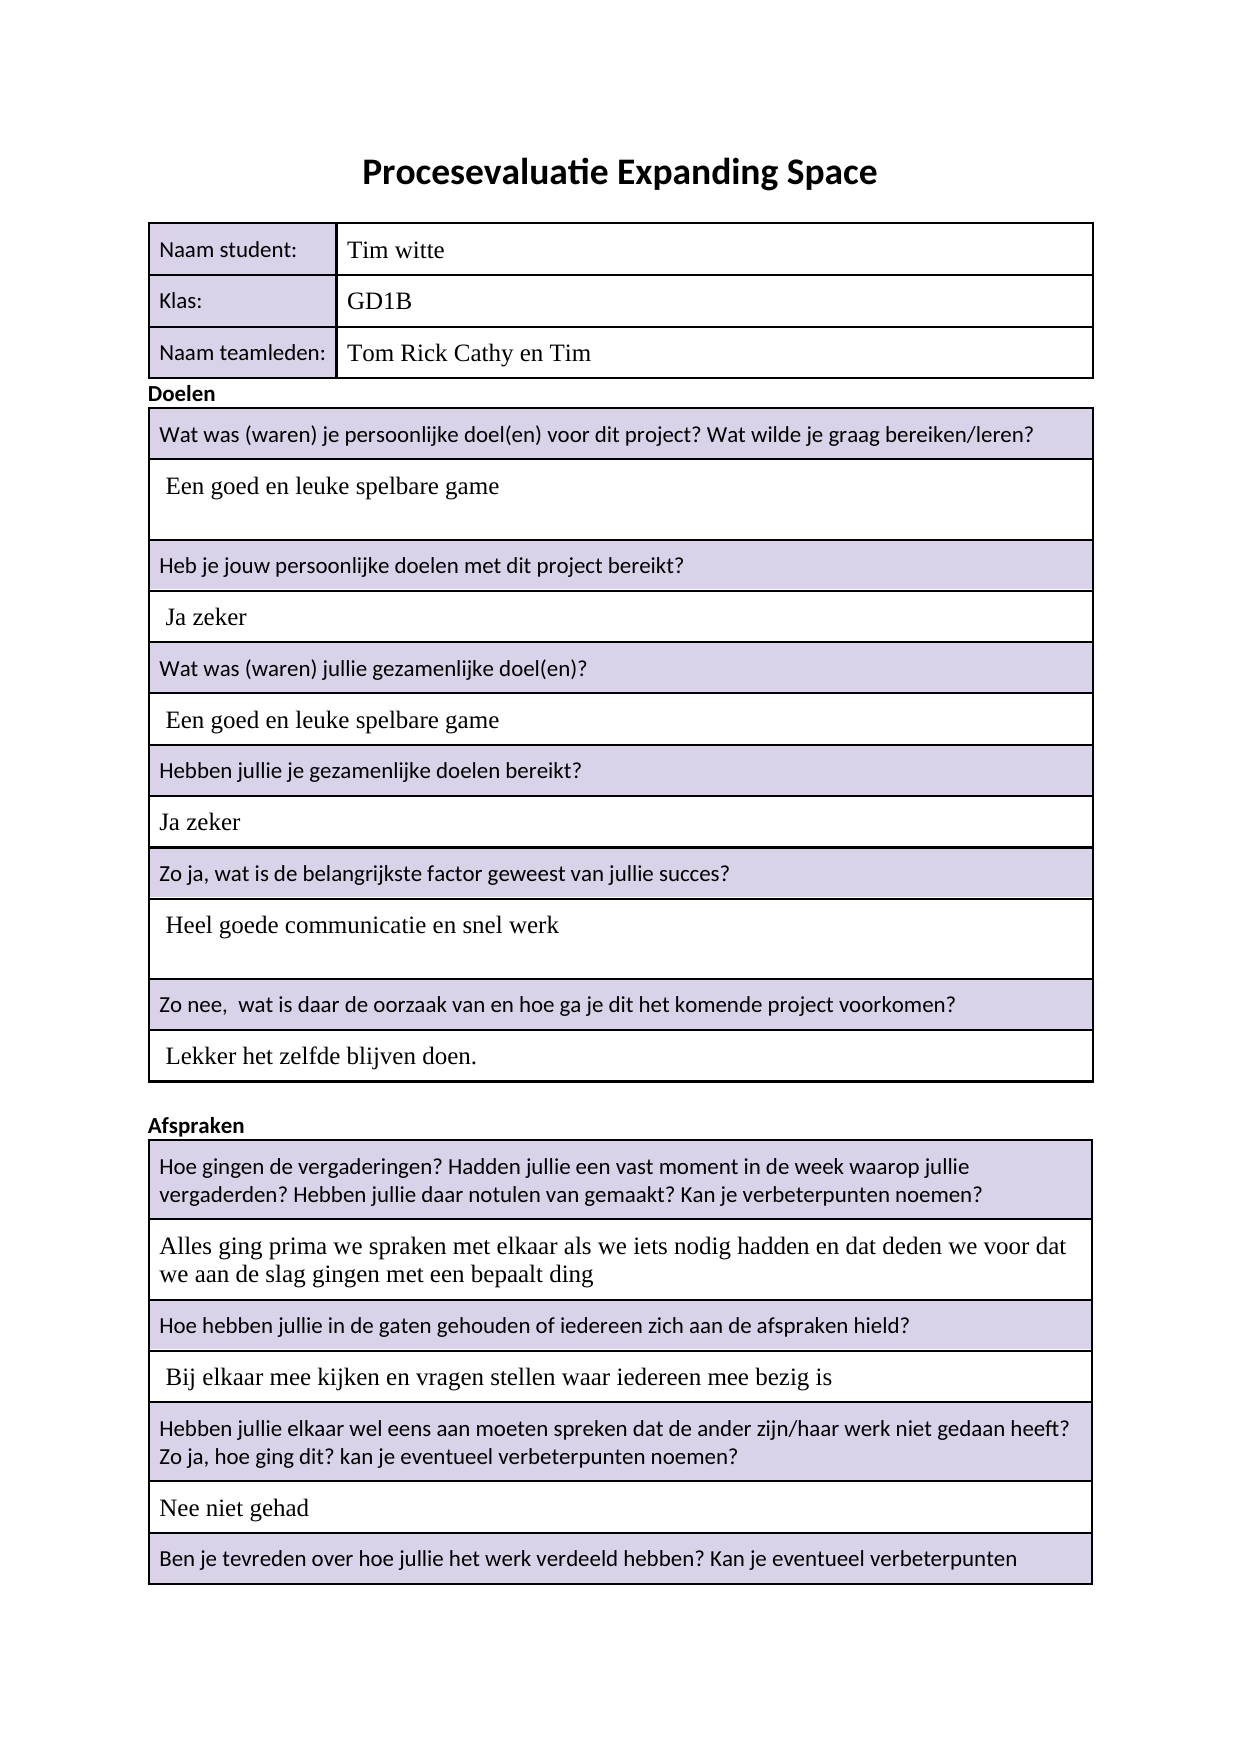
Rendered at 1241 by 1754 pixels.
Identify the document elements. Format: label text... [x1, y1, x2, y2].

table_cell Naam teamleden: [150, 328, 335, 377]
table_cell GD1B [338, 276, 1092, 326]
table_cell Lekker het zelfde blijven doen. [150, 1031, 1092, 1080]
table_cell Heb je jouw persoonlijke doelen met dit project bereikt? [150, 541, 1092, 589]
table_cell Heel goede communicatie en snel werk [150, 900, 1092, 978]
table_cell Hebben jullie je gezamenlijke doelen bereikt? [150, 746, 1092, 795]
table_cell Bij elkaar mee kijken en vragen stellen waar iedereen mee bezig is [150, 1352, 1091, 1401]
table_cell Nee niet gehad [150, 1482, 1091, 1532]
table_cell Een goed en leuke spelbare game [150, 694, 1092, 744]
table_cell Ja zeker [150, 592, 1092, 641]
text Procesevaluatie Expanding Space [148, 148, 1093, 193]
table_cell Tom Rick Cathy en Tim [338, 328, 1092, 377]
table_header Tim witte [338, 224, 1092, 274]
table_cell Klas: [150, 276, 335, 326]
table_header Naam student: [150, 224, 335, 274]
table_cell Een goed en leuke spelbare game [150, 460, 1092, 539]
table_cell Wat was (waren) jullie gezamenlijke doel(en)? [150, 643, 1092, 692]
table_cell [150, 1534, 1091, 1583]
table_cell Hoe hebben jullie in de gaten gehouden of iedereen zich aan de afspraken hield? [150, 1301, 1091, 1349]
table_cell Zo nee, wat is daar de oorzaak van en hoe ga je dit het komende project voorkomen? [150, 980, 1092, 1029]
text Doelen [148, 379, 1093, 407]
table_cell Hebben jullie elkaar wel eens aan moeten spreken dat de ander zijn/haar werk niet gedaan heeft? Zo ja, hoe ging dit? kan je eventueel verbeterpunten noemen? [150, 1403, 1091, 1480]
table_header Wat was (waren) je persoonlijke doel(en) voor dit project? Wat wilde je graag bereiken/leren? [150, 409, 1092, 458]
text Afspraken [148, 1111, 1093, 1139]
table_header Hoe gingen de vergaderingen? Hadden jullie een vast moment in de week waarop jullie vergaderden? Hebben jullie daar notulen van gemaakt? Kan je verbeterpunten noemen? [150, 1141, 1091, 1218]
table_cell Ja zeker [150, 797, 1092, 846]
table_cell Zo ja, wat is de belangrijkste factor geweest van jullie succes? [150, 849, 1092, 897]
table_cell Alles ging prima we spraken met elkaar als we iets nodig hadden en dat deden we voor dat we aan de slag gingen met een bepaalt ding [150, 1220, 1091, 1299]
